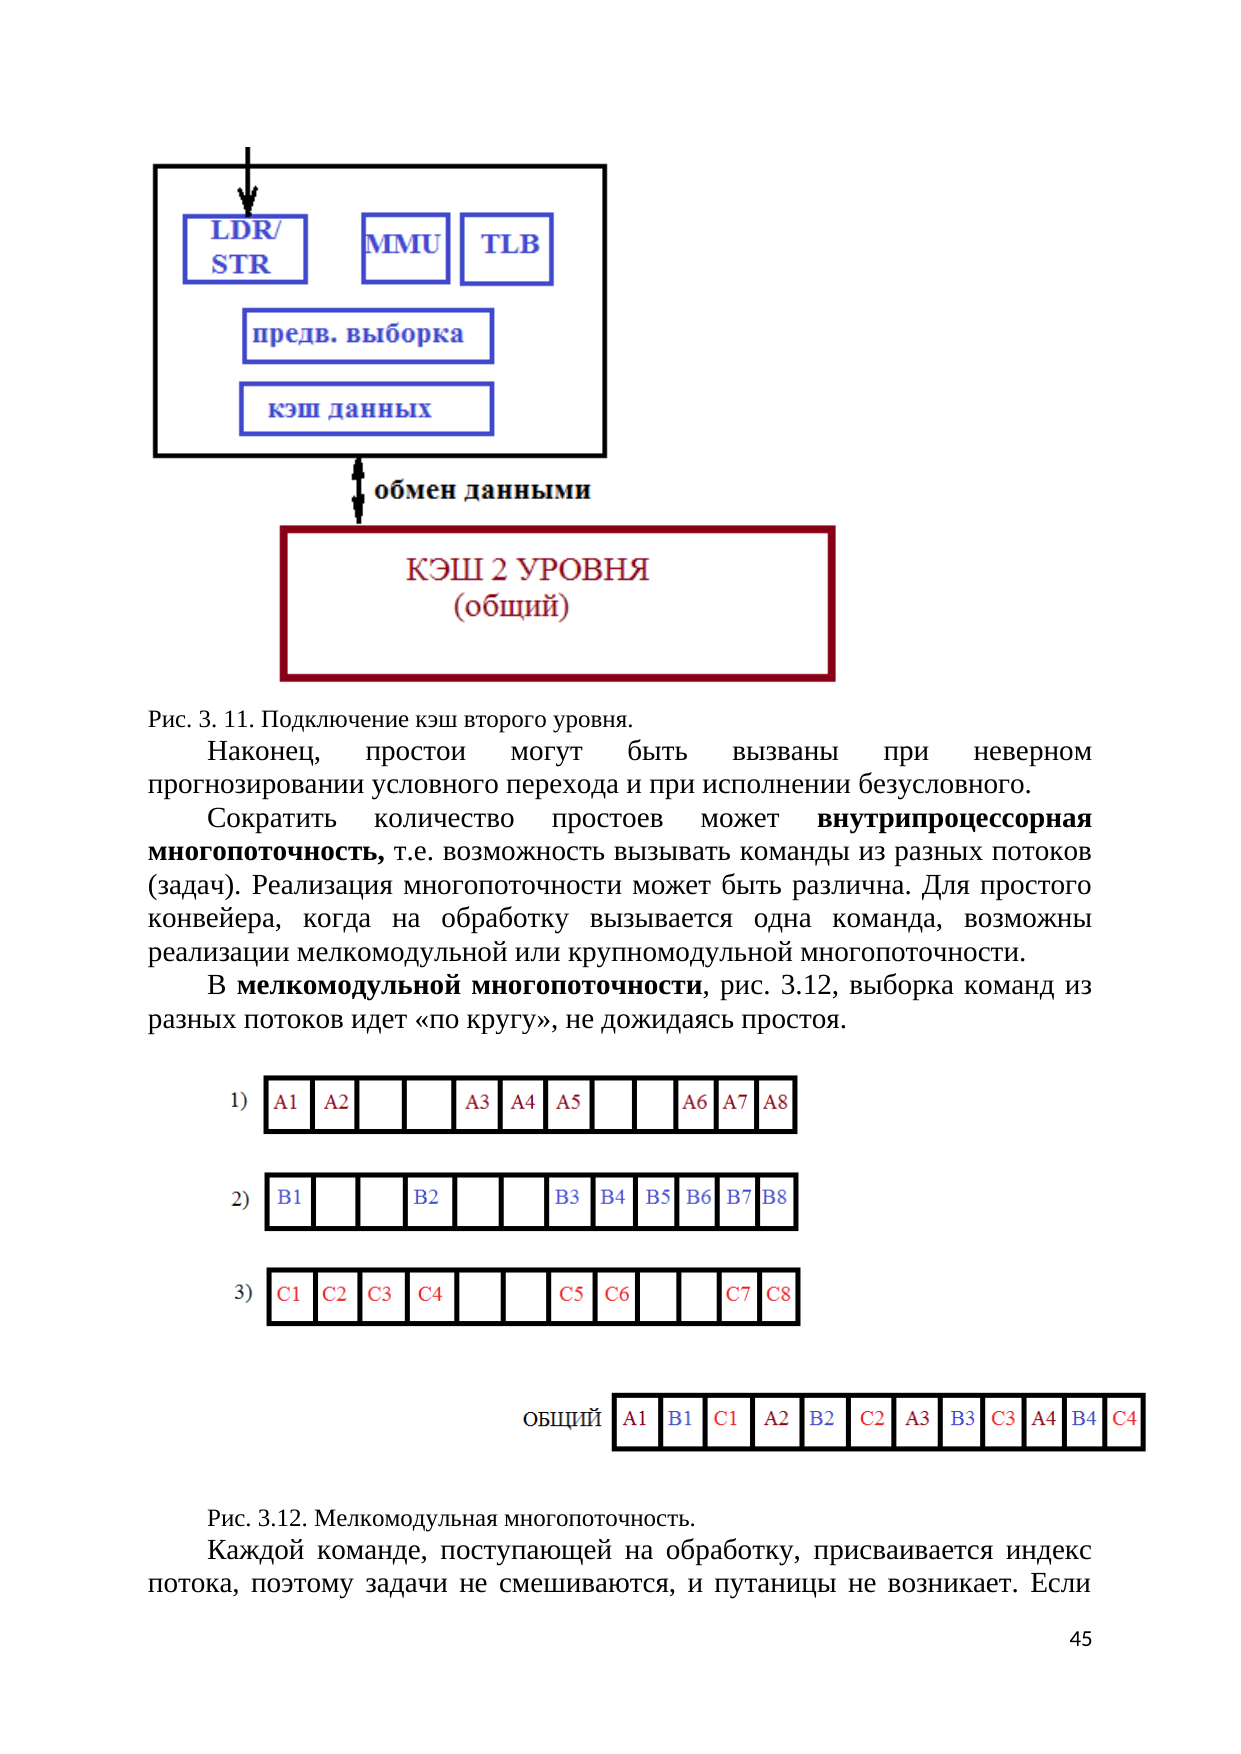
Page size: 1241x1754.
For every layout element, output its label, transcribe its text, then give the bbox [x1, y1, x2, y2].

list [148, 1532, 1092, 1599]
list Наконец, простои могут быть вызваны при неверном прогнозировании условного перехода и при исполнении безусловного. [148, 733, 1092, 800]
picture [206, 1034, 1181, 1504]
list В мелкомодульной многопоточности, рис. 3.12, выборка команд из разных потоков идет «по кругу», не дожидаясь простоя. [148, 967, 1092, 1034]
list Сократить количество простоев может внутрипроцессорная многопоточность, т.е. возможность вызывать команды из разных потоков (задач). Реализация многопоточности может быть различна. Для простого конвейера, когда на обработку вызывается одна команда, возможны реализации мелкомодульной или крупномодульной многопоточности. [148, 800, 1092, 967]
list Рис. 3. 11. Подключение кэш второго уровня. [148, 704, 1092, 733]
picture [147, 147, 861, 704]
list Рис. 3.12. Мелкомодульная многопоточность. [148, 1503, 1092, 1532]
